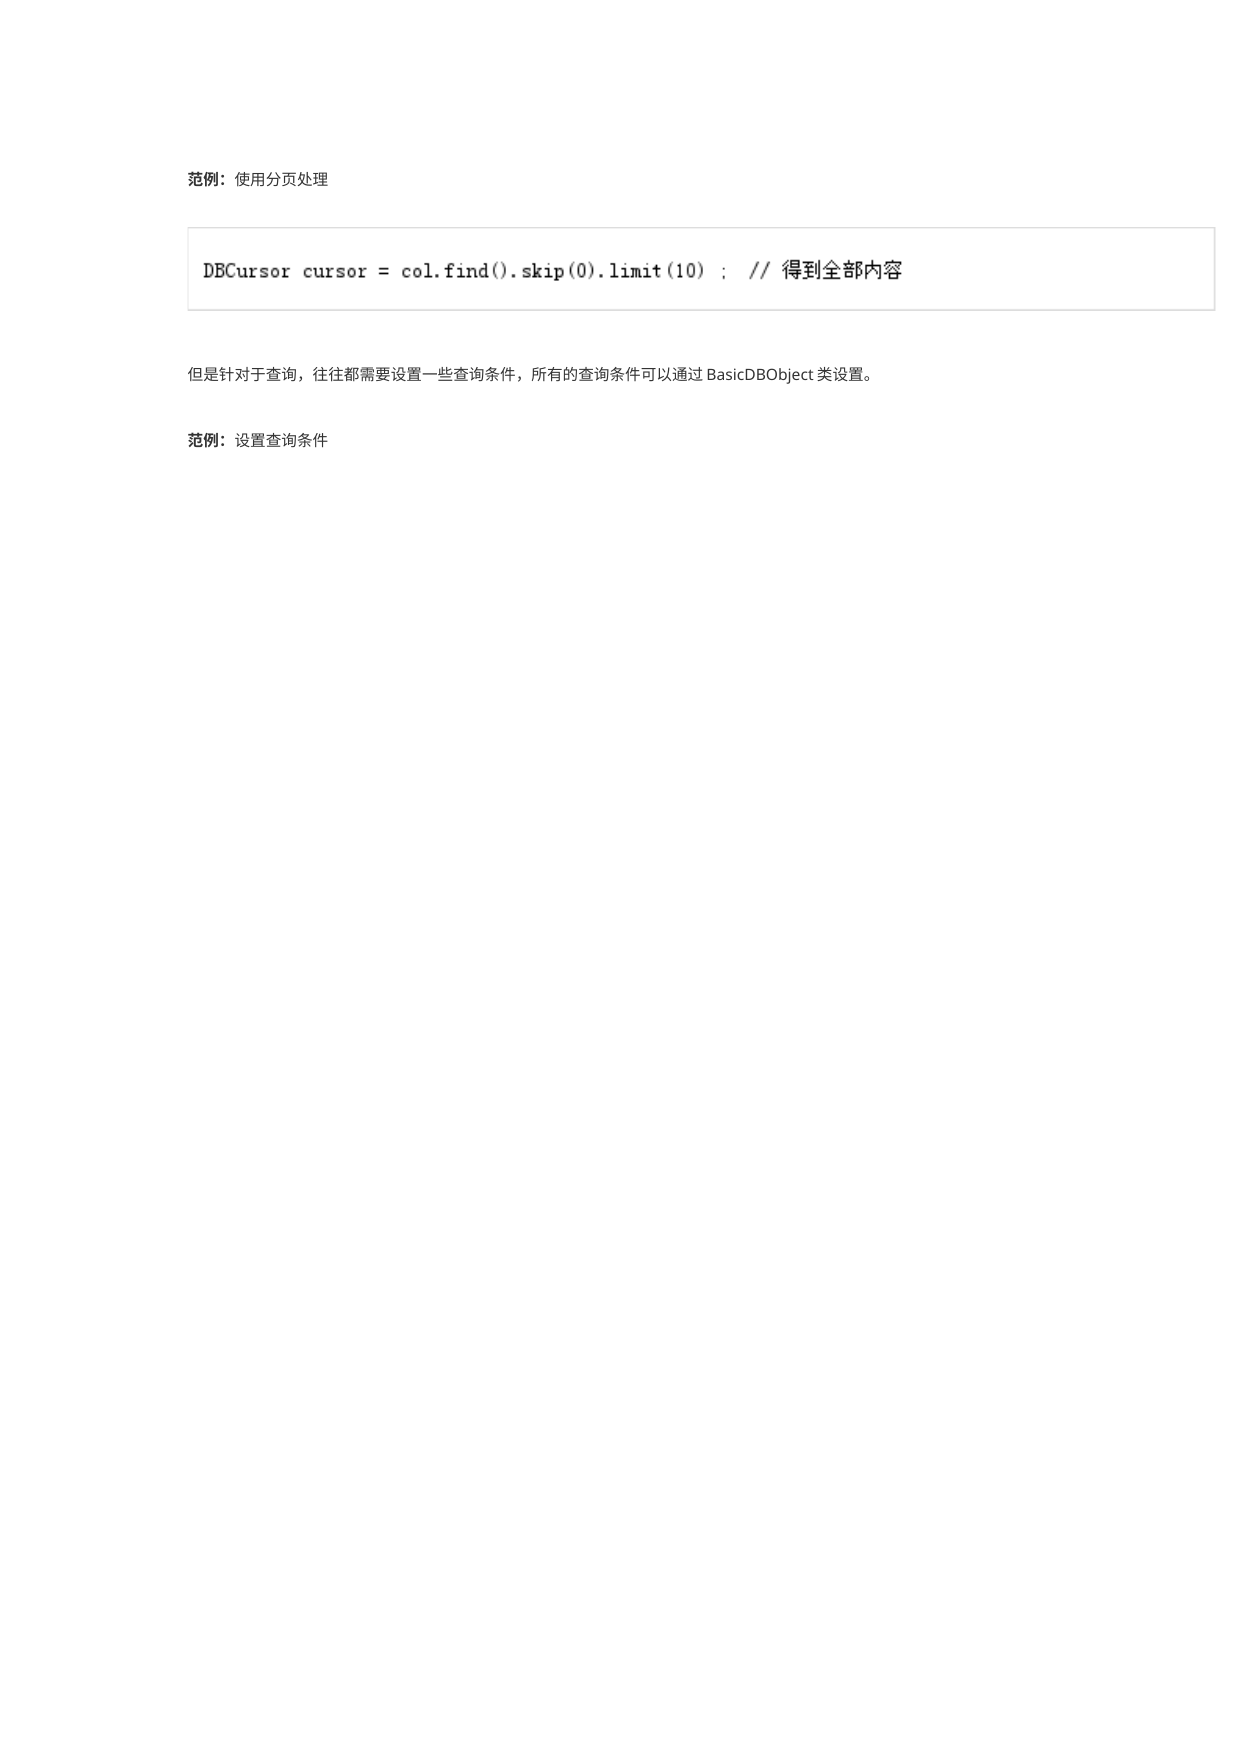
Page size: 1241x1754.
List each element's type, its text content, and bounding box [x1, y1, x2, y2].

text 范例：使用分页处理 [187, 162, 1053, 194]
text 范例：设置查询条件 [187, 423, 1053, 455]
picture [187, 227, 1222, 311]
text 但是针对于查询，往往都需要设置一些查询条件，所有的查询条件可以通过BasicDBObject类设置。 [187, 358, 1053, 390]
